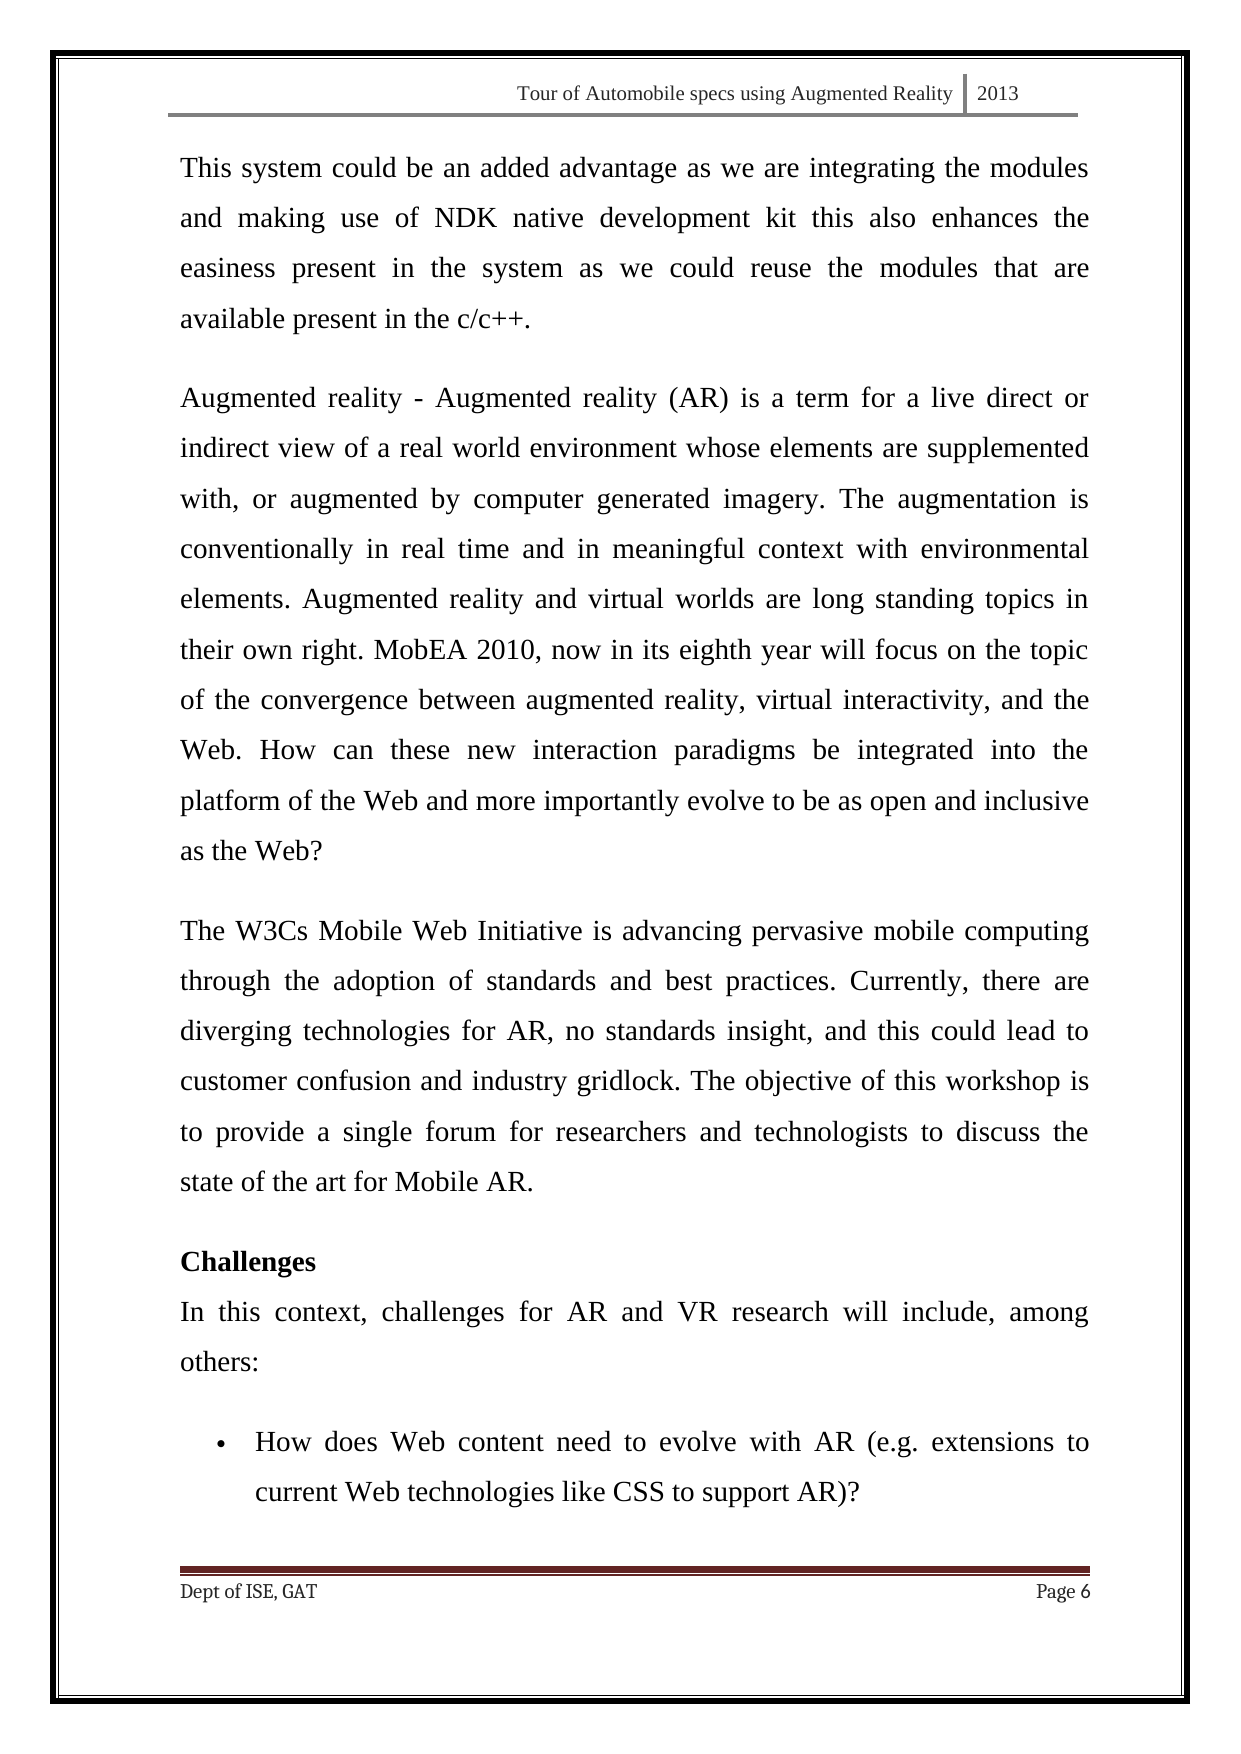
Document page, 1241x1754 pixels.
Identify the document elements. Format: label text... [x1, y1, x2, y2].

text The W3Cs Mobile Web Initiative is advancing pervasive mobile computing through the adoption of standards and best practices. Currently, there are diverging technologies for AR, no standards insight, and this could lead to customer confusion and industry gridlock. The objective of this workshop is to provide a single forum for researchers and technologists to discuss the state of the art for Mobile AR. [180, 913, 1090, 1198]
list How does Web content need to evolve with AR (e.g. extensions to current Web technologies like CSS to support AR)? [217, 1424, 1090, 1508]
subtitle Challenges [180, 1244, 1090, 1277]
text This system could be an added advantage as we are integrating the modules and making use of NDK native development kit this also enhances the easiness present in the system as we could reuse the modules that are available present in the c/c++. [180, 150, 1090, 334]
text In this context, challenges for AR and VR research will include, among others: [180, 1294, 1090, 1378]
text Augmented reality - Augmented reality (AR) is a term for a live direct or indirect view of a real world environment whose elements are supplemented with, or augmented by computer generated imagery. The augmentation is conventionally in real time and in meaningful context with environmental elements. Augmented reality and virtual worlds are long standing topics in their own right. MobEA 2010, now in its eighth year will focus on the topic of the convergence between augmented reality, virtual interactivity, and the Web. How can these new interaction paradigms be integrated into the platform of the Web and more importantly evolve to be as open and inclusive as the Web? [180, 380, 1090, 867]
